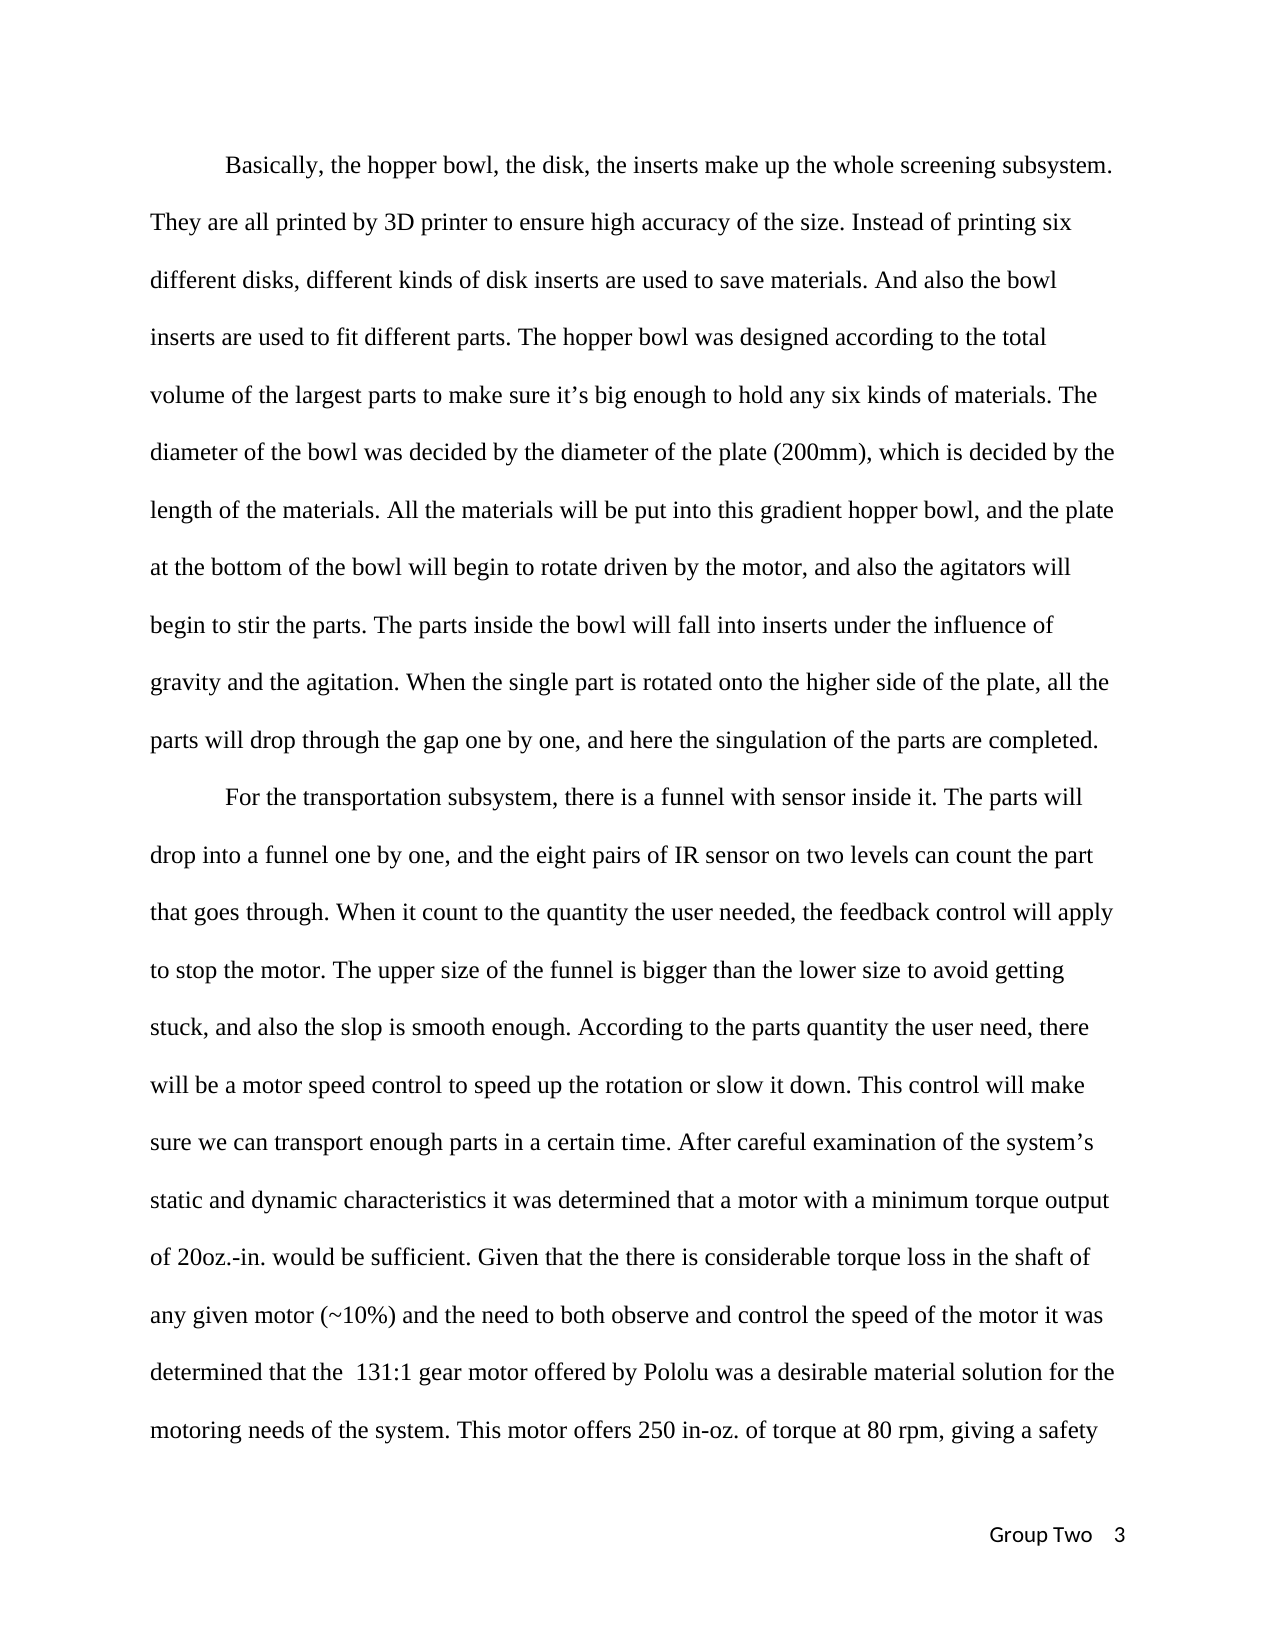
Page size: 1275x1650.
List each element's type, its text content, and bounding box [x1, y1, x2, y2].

text Basically, the hopper bowl, the disk, the inserts make up the whole screening subsystem. They are all printed by 3D printer to ensure high accuracy of the size. Instead of printing six different disks, different kinds of disk inserts are used to save materials. And also the bowl inserts are used to fit different parts. The hopper bowl was designed according to the total volume of the largest parts to make sure it’s big enough to hold any six kinds of materials. The diameter of the bowl was decided by the diameter of the plate (200mm), which is decided by the length of the materials. All the materials will be put into this gradient hopper bowl, and the plate at the bottom of the bowl will begin to rotate driven by the motor, and also the agitators will begin to stir the parts. The parts inside the bowl will fall into inserts under the influence of gravity and the agitation. When the single part is rotated onto the higher side of the plate, all the parts will drop through the gap one by one, and here the singulation of the parts are completed. [150, 150, 1125, 754]
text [150, 782, 1125, 1444]
